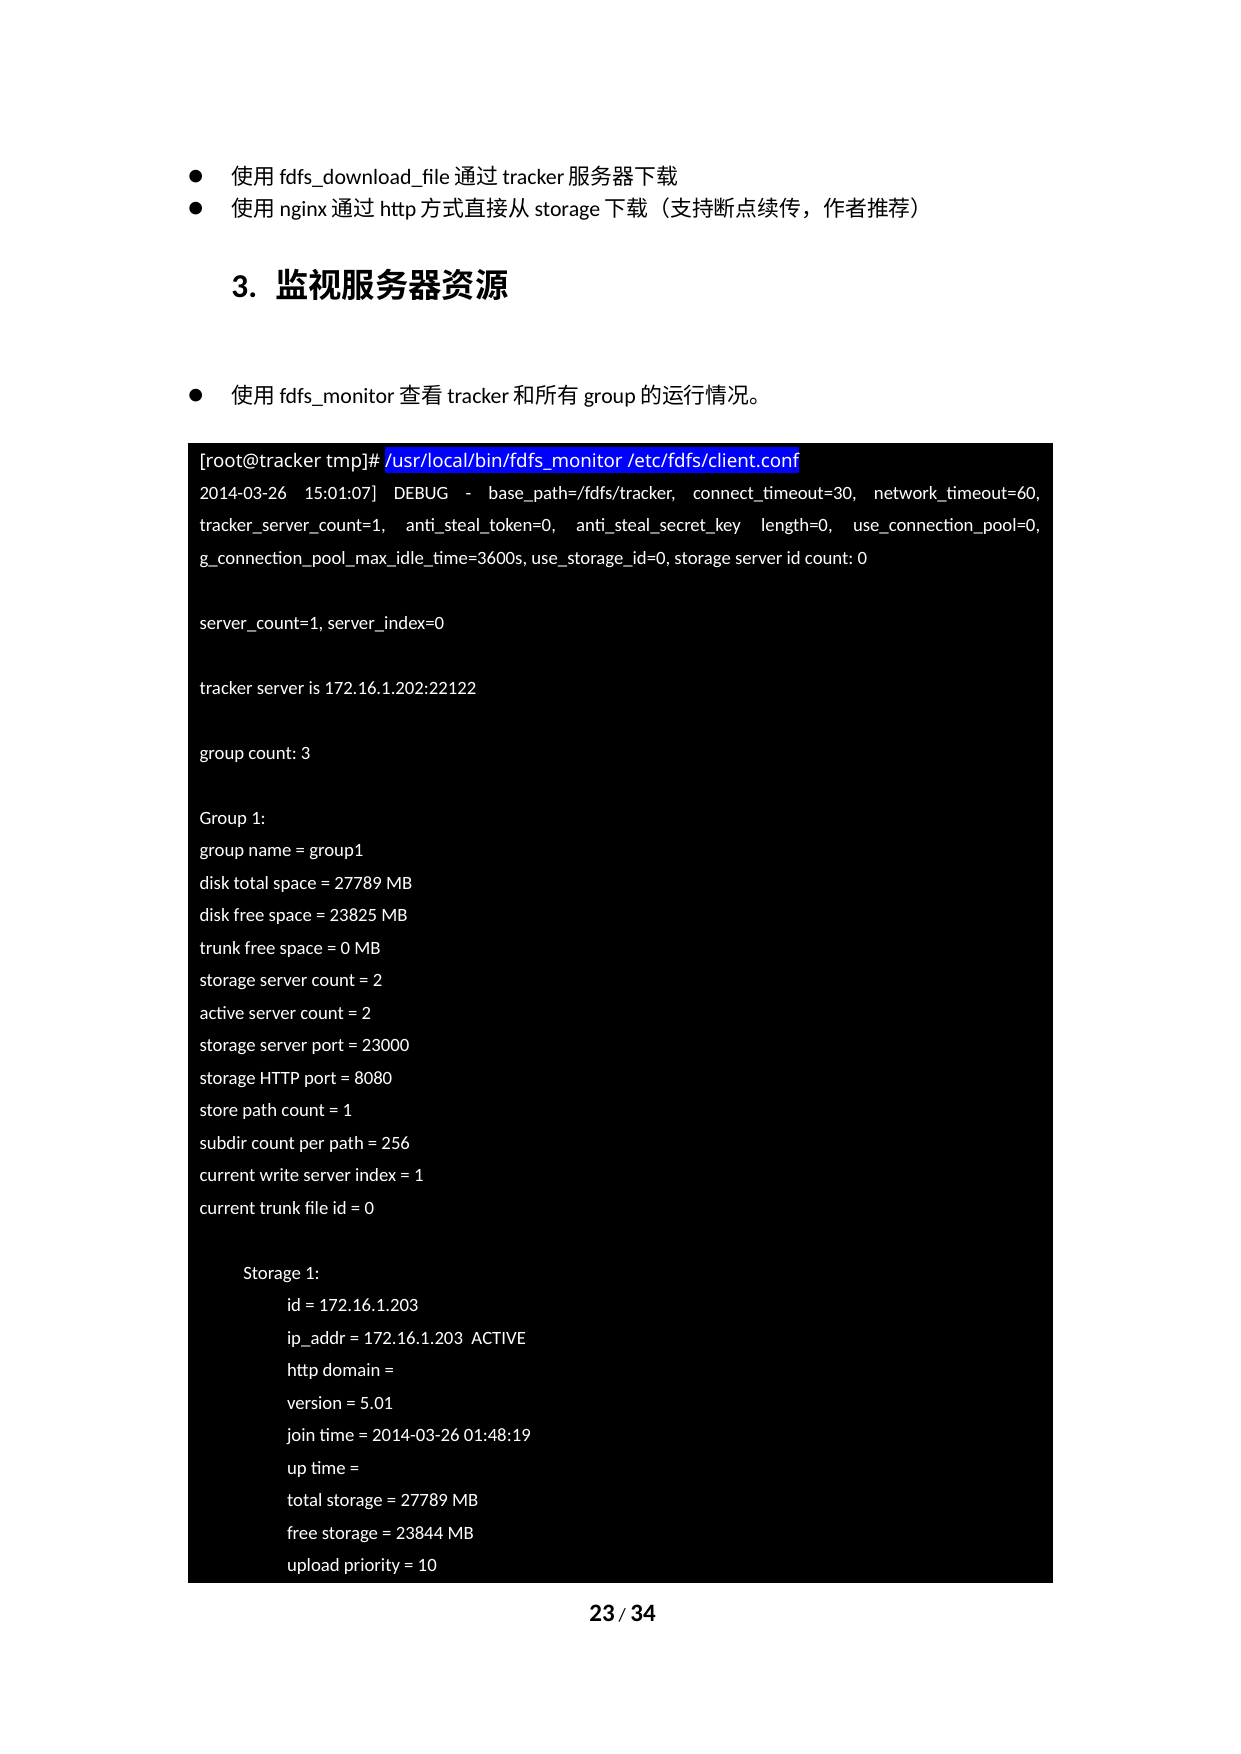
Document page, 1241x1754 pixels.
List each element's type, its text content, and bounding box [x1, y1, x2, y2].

list 使用nginx通过http方式直接从storage下载（支持断点续传，作者推荐） [187, 191, 1053, 223]
list 使用fdfs_monitor查看tracker和所有group的运行情况。 [187, 378, 1053, 410]
subtitle 监视服务器资源 [231, 251, 1053, 316]
list 使用fdfs_download_file通过tracker服务器下载 [187, 158, 1053, 191]
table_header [189, 444, 1052, 1581]
